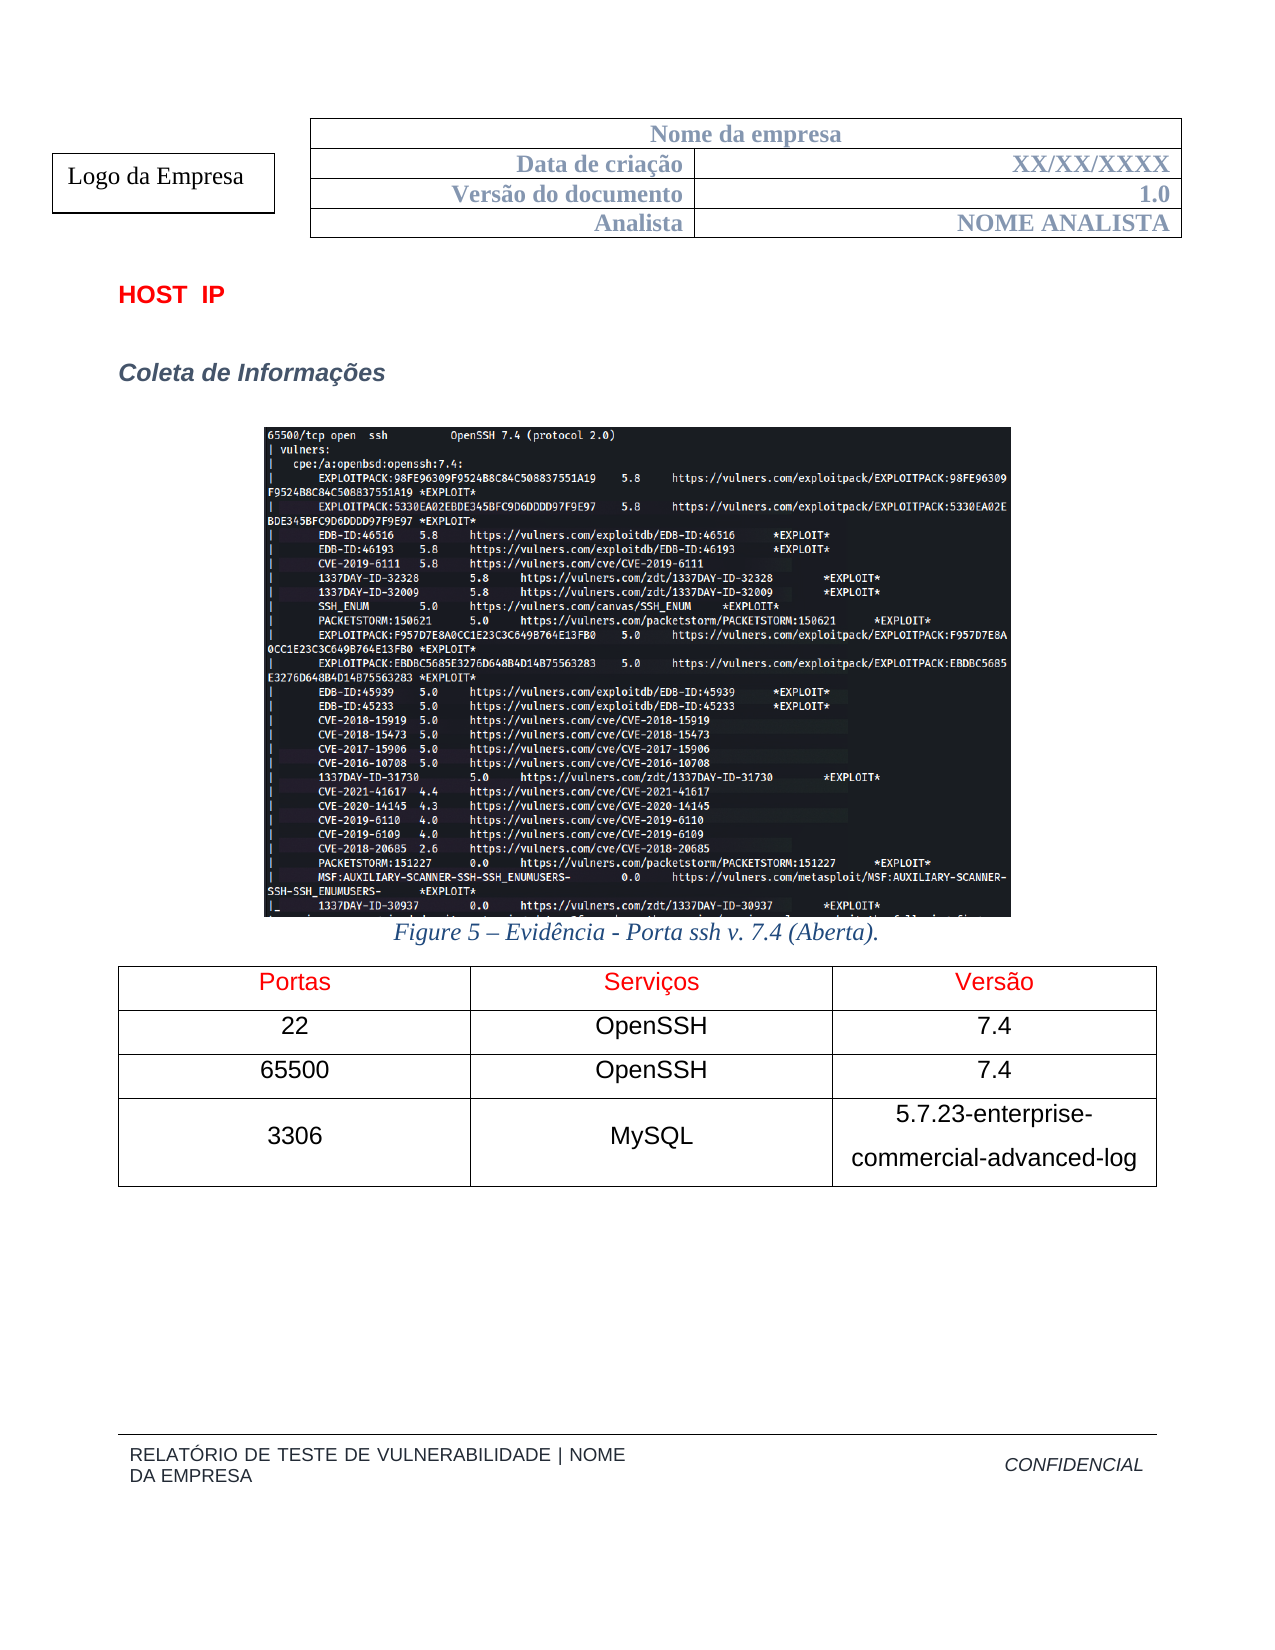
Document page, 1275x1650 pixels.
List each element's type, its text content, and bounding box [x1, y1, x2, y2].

table_header Portas [119, 967, 470, 1010]
table_cell OpenSSH [471, 1055, 832, 1098]
subtitle HOST IP [118, 279, 1157, 308]
table_cell 22 [119, 1011, 470, 1054]
table_cell 7.4 [833, 1055, 1156, 1098]
subtitle Coleta de Informações [118, 358, 1157, 387]
table_header Versão [833, 967, 1156, 1010]
table_header Serviços [471, 967, 832, 1010]
picture [264, 427, 1011, 917]
table_cell 7.4 [833, 1011, 1156, 1054]
table_cell 3306 [119, 1099, 470, 1186]
table_cell 65500 [119, 1055, 470, 1098]
text Figure 5 – Evidência - Porta ssh v. 7.4 (Aberta). [118, 917, 1157, 945]
table_cell MySQL [471, 1099, 832, 1186]
table_cell 5.7.23-enterprise-commercial-advanced-log [833, 1099, 1156, 1186]
table_cell OpenSSH [471, 1011, 832, 1054]
